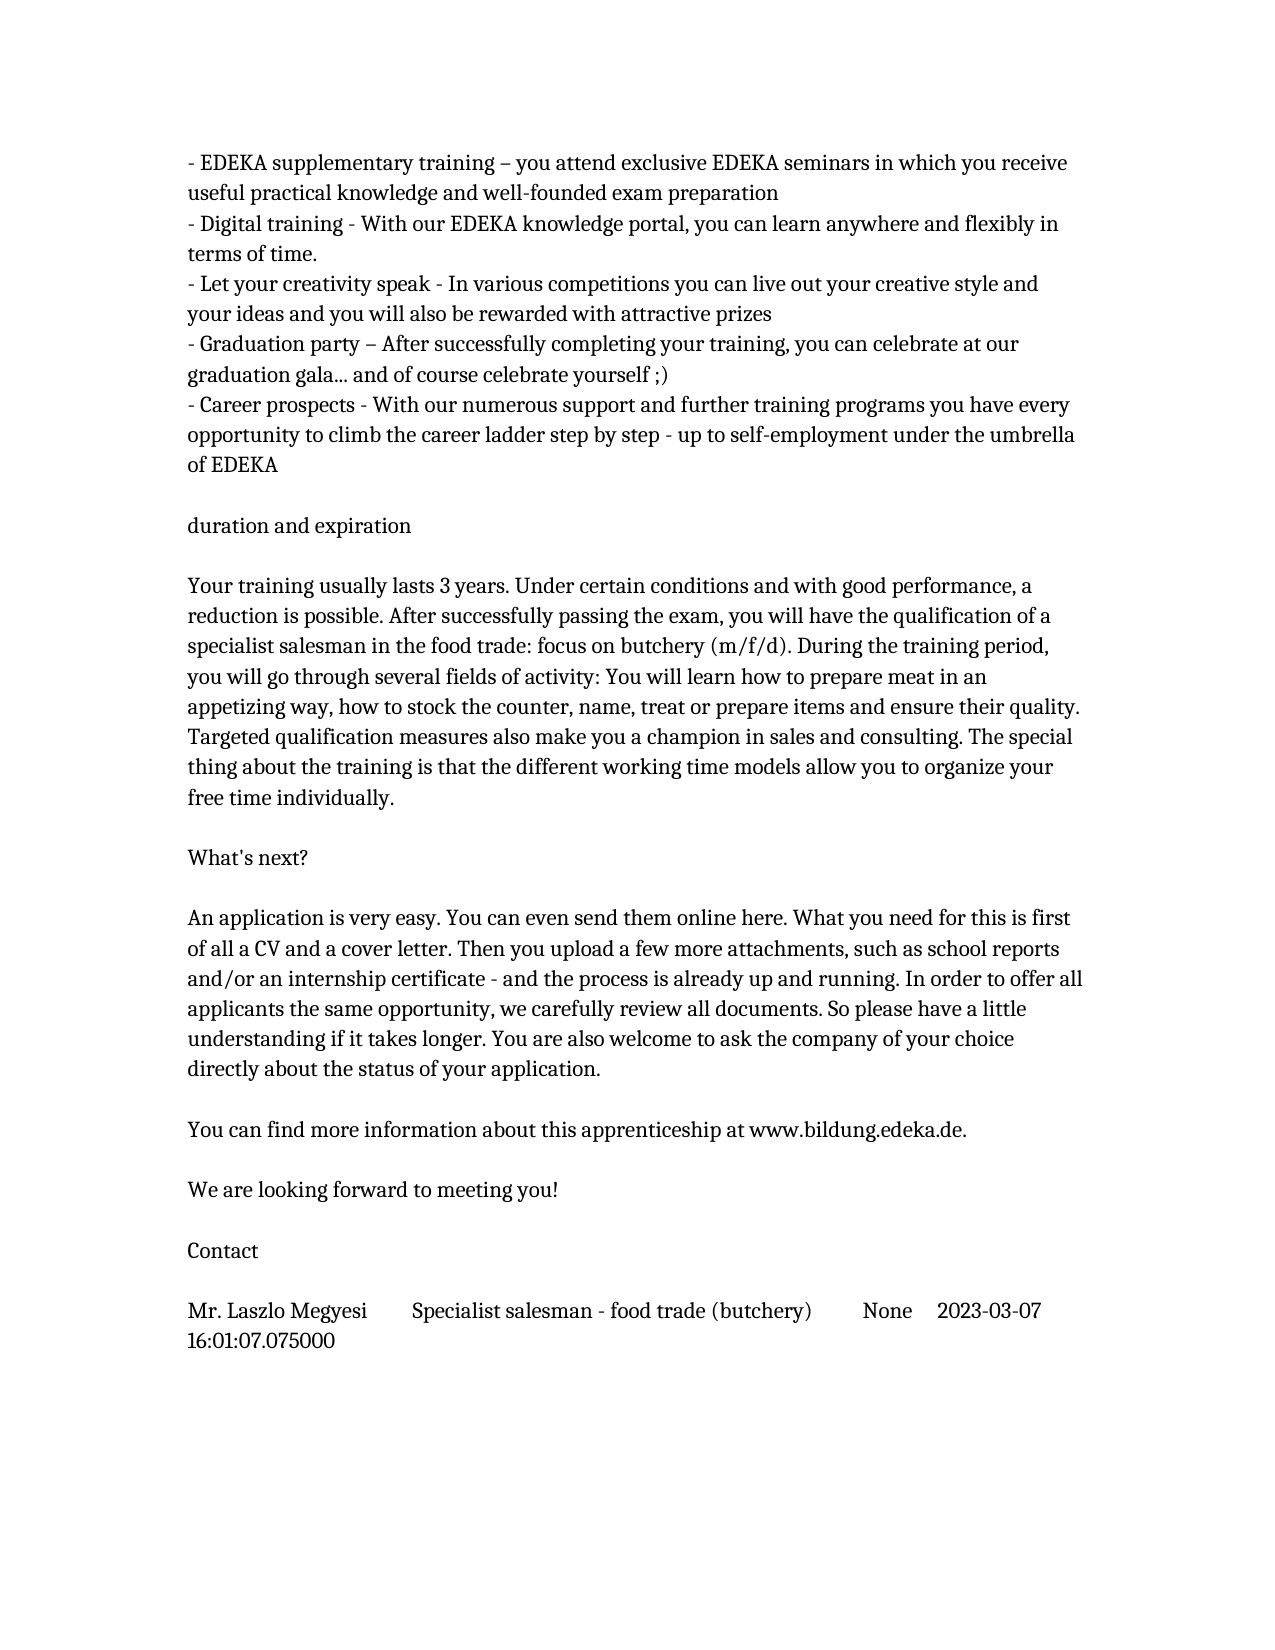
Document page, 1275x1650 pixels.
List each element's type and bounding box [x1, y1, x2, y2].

text [187, 150, 1087, 1385]
